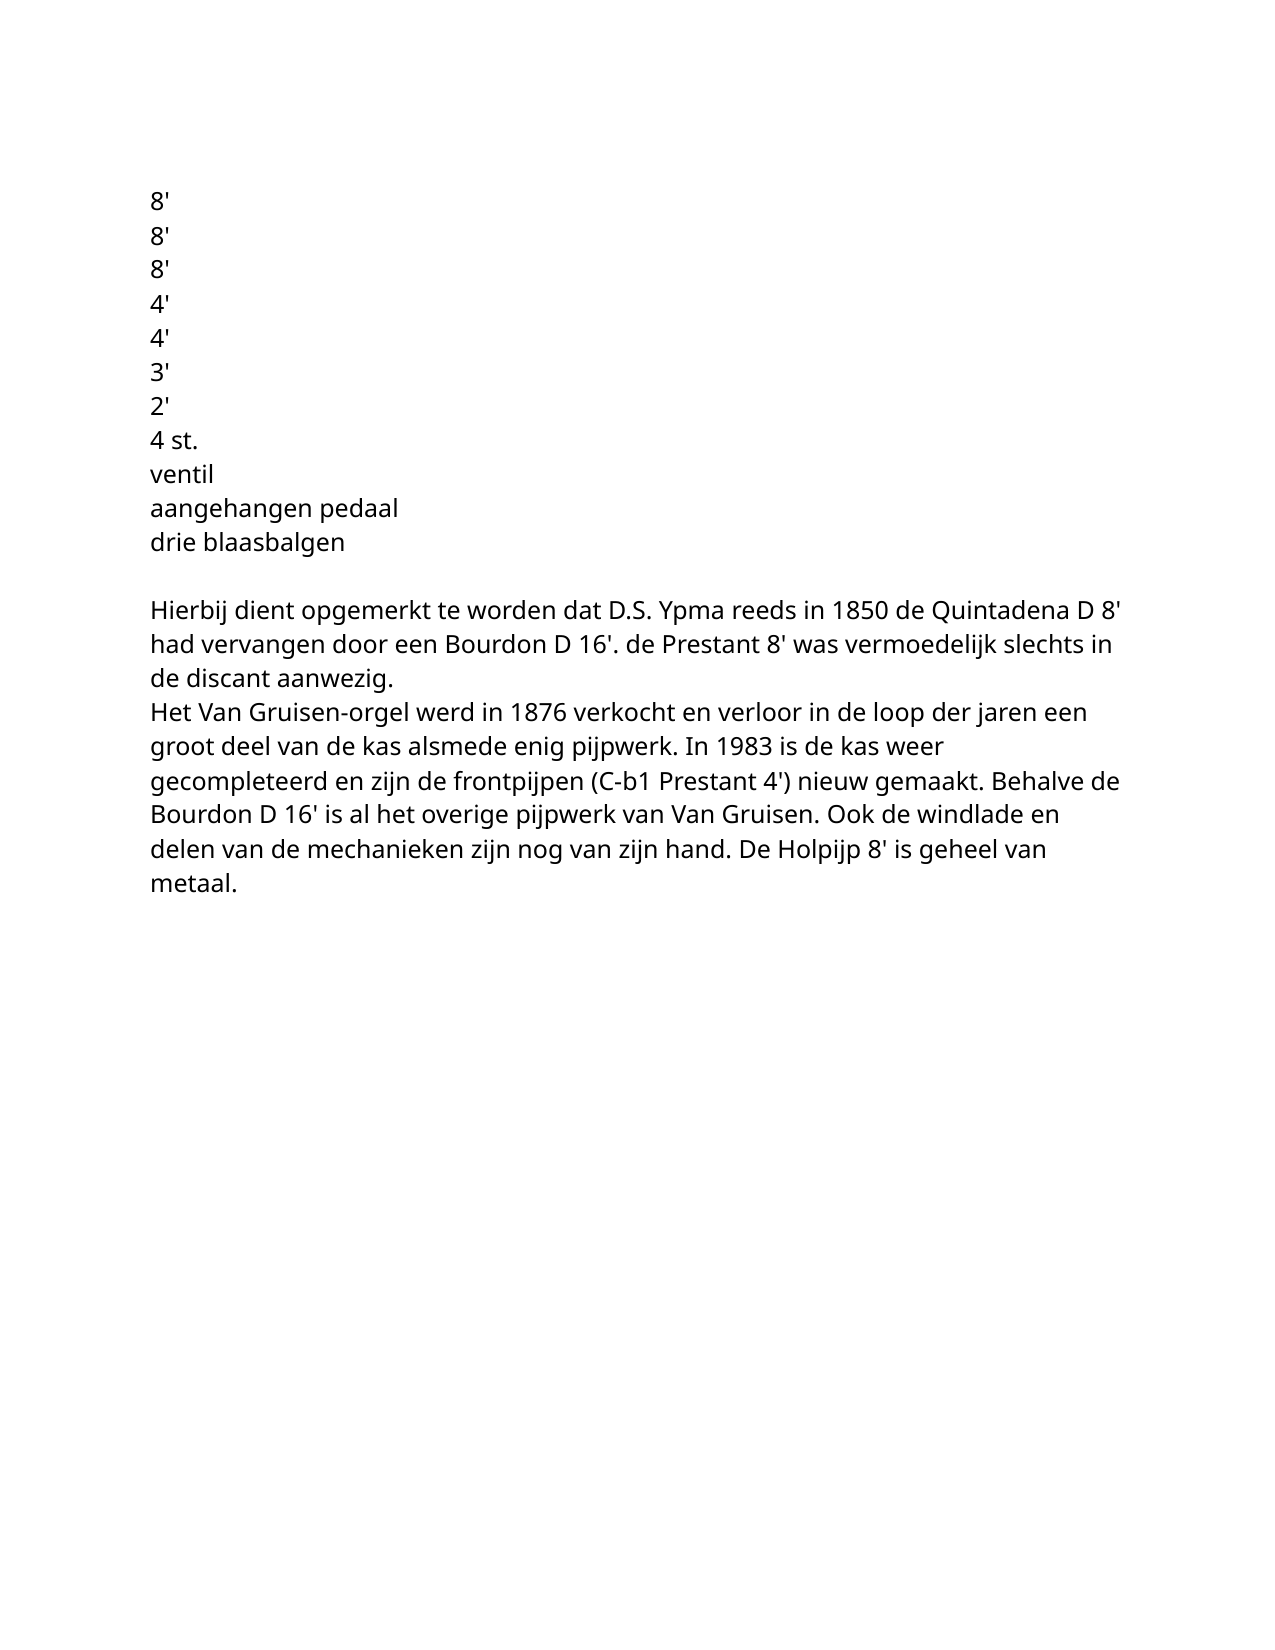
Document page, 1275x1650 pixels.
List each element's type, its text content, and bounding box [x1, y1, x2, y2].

text 4' [150, 286, 1125, 320]
text Hierbij dient opgemerkt te worden dat D.S. Ypma reeds in 1850 de Quintadena D 8' had vervangen door een Bourdon D 16'. de Prestant 8' was vermoedelijk slechts in de discant aanwezig. [150, 593, 1125, 695]
text 2' [150, 388, 1125, 422]
text Het Van Gruisen-orgel werd in 1876 verkocht en verloor in de loop der jaren een groot deel van de kas alsmede enig pijpwerk. In 1983 is de kas weer gecompleteerd en zijn de frontpijpen (C-b1 Prestant 4') nieuw gemaakt. Behalve de Bourdon D 16' is al het overige pijpwerk van Van Gruisen. Ook de windlade en delen van de mechanieken zijn nog van zijn hand. De Holpijp 8' is geheel van metaal. [150, 695, 1125, 899]
text 8' [150, 184, 1125, 218]
text ventil [150, 457, 1125, 491]
text 3' [150, 354, 1125, 388]
text aangehangen pedaal [150, 491, 1125, 525]
text 8' [150, 252, 1125, 286]
text 4 st. [150, 422, 1125, 457]
text drie blaasbalgen [150, 525, 1125, 559]
text 4' [150, 320, 1125, 354]
text 8' [150, 218, 1125, 252]
